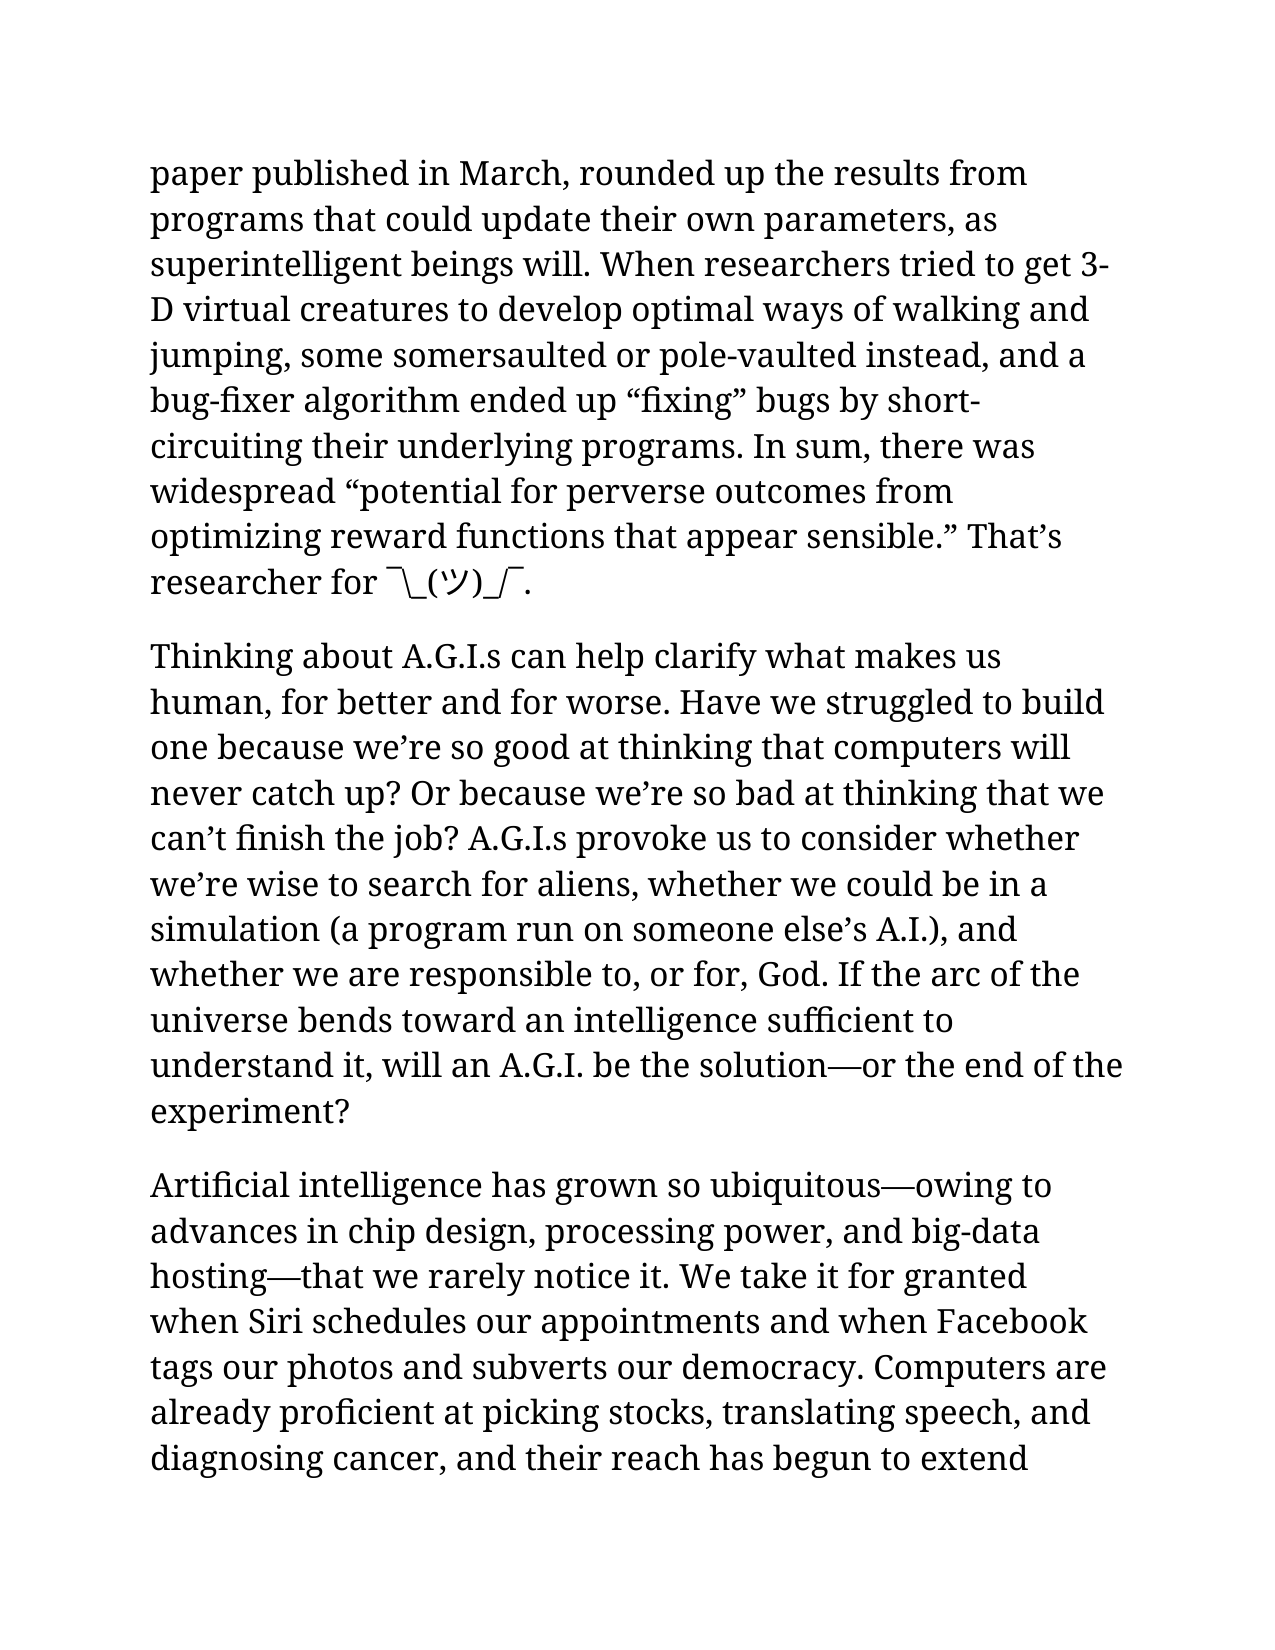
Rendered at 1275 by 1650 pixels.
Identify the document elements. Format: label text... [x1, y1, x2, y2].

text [150, 1162, 1125, 1480]
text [150, 150, 1125, 604]
text Thinking about A.G.I.s can help clarify what makes us human, for better and for worse. Have we struggled to build one because we’re so good at thinking that computers will never catch up? Or because we’re so bad at thinking that we can’t finish the job? A.G.I.s provoke us to consider whether we’re wise to search for aliens, whether we could be in a simulation (a program run on someone else’s A.I.), and whether we are responsible to, or for, God. If the arc of the universe bends toward an intelligence sufficient to understand it, will an A.G.I. be the solution—or the end of the experiment? [150, 633, 1125, 1133]
